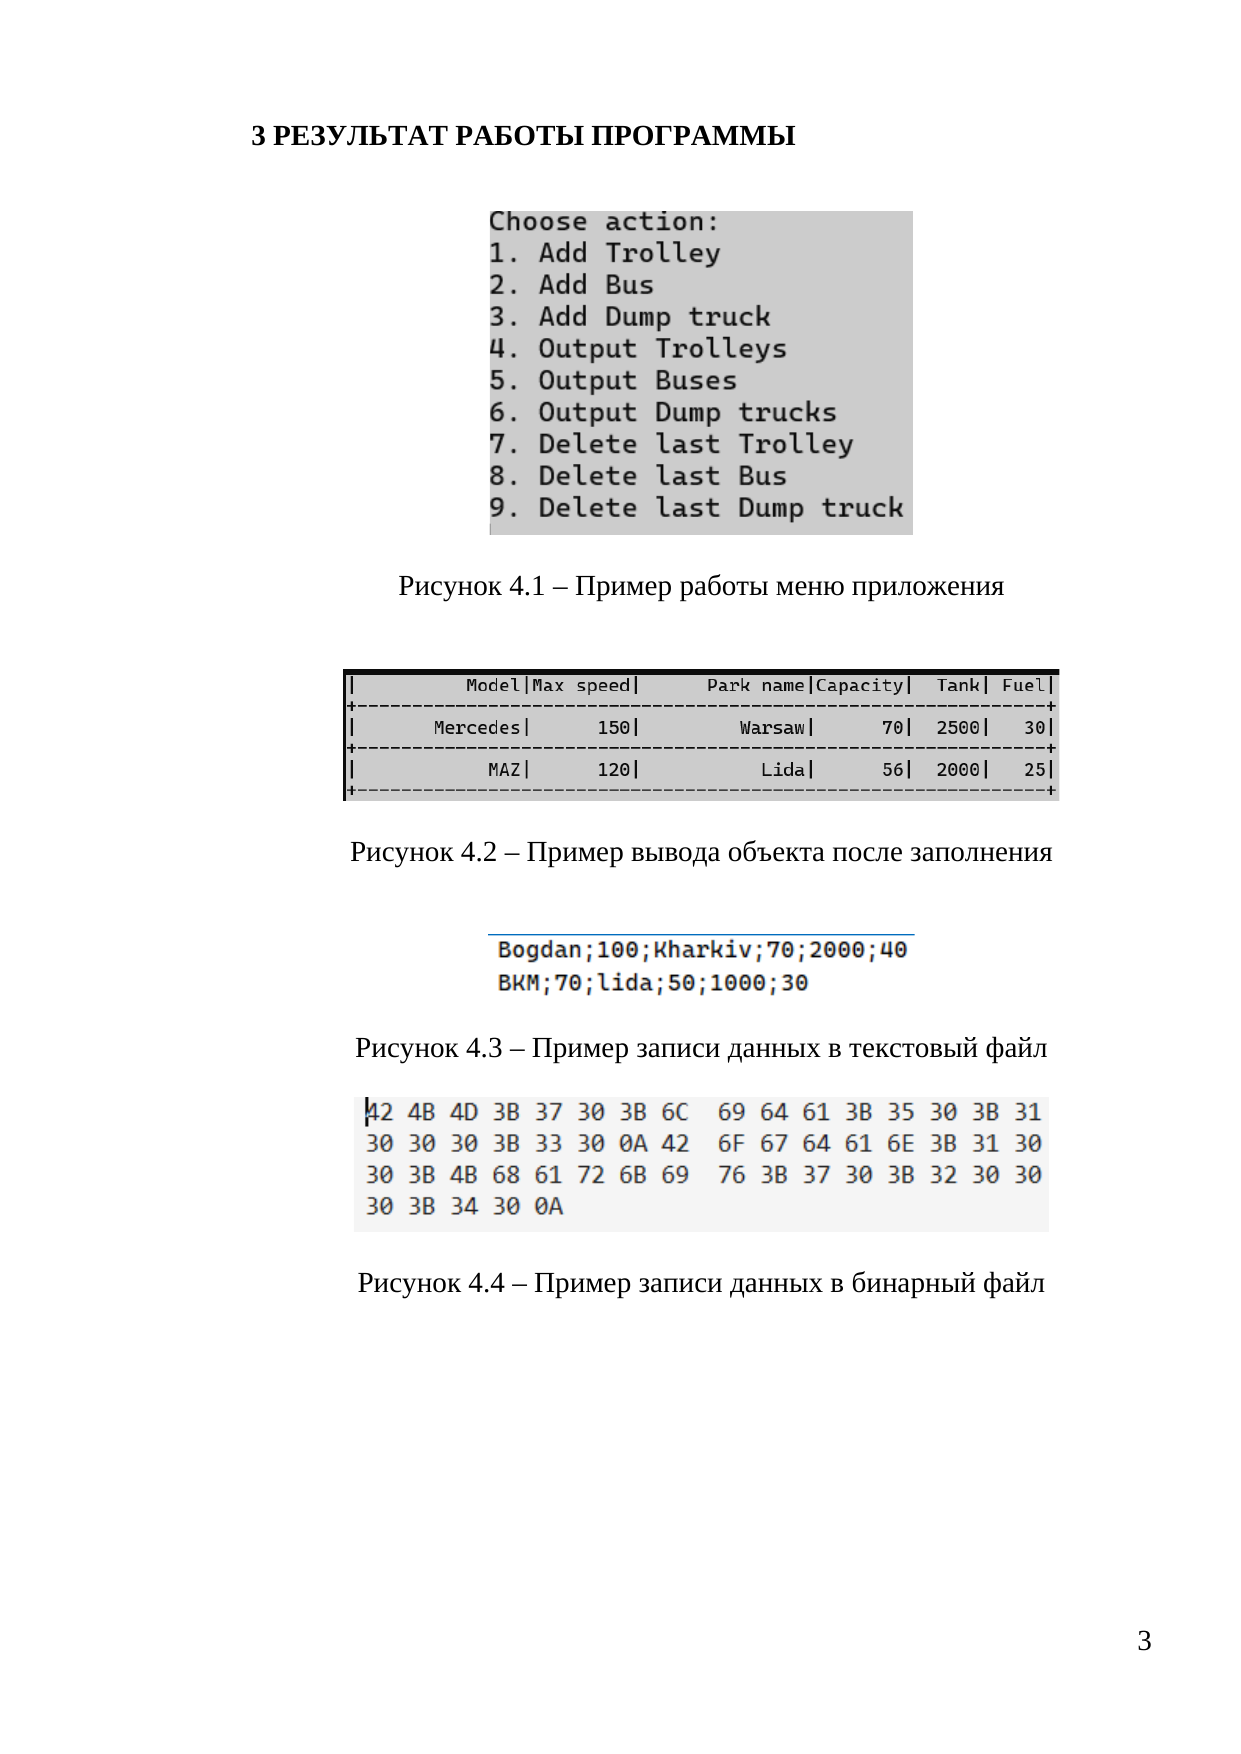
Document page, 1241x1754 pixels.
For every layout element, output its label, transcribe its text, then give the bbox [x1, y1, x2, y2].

text Рисунок 4.1 – Пример работы меню приложения [177, 568, 1152, 602]
subtitle 3 РЕЗУЛЬТАТ РАБОТЫ ПРОГРАММЫ [177, 118, 1152, 152]
picture [488, 934, 915, 997]
picture [489, 211, 913, 535]
picture [343, 669, 1060, 801]
text Рисунок 4.3 – Пример записи данных в текстовый файл [177, 1030, 1152, 1064]
picture [353, 1097, 1049, 1232]
text Рисунок 4.2 – Пример вывода объекта после заполнения [177, 834, 1152, 867]
text Рисунок 4.4 – Пример записи данных в бинарный файл [177, 1265, 1152, 1299]
